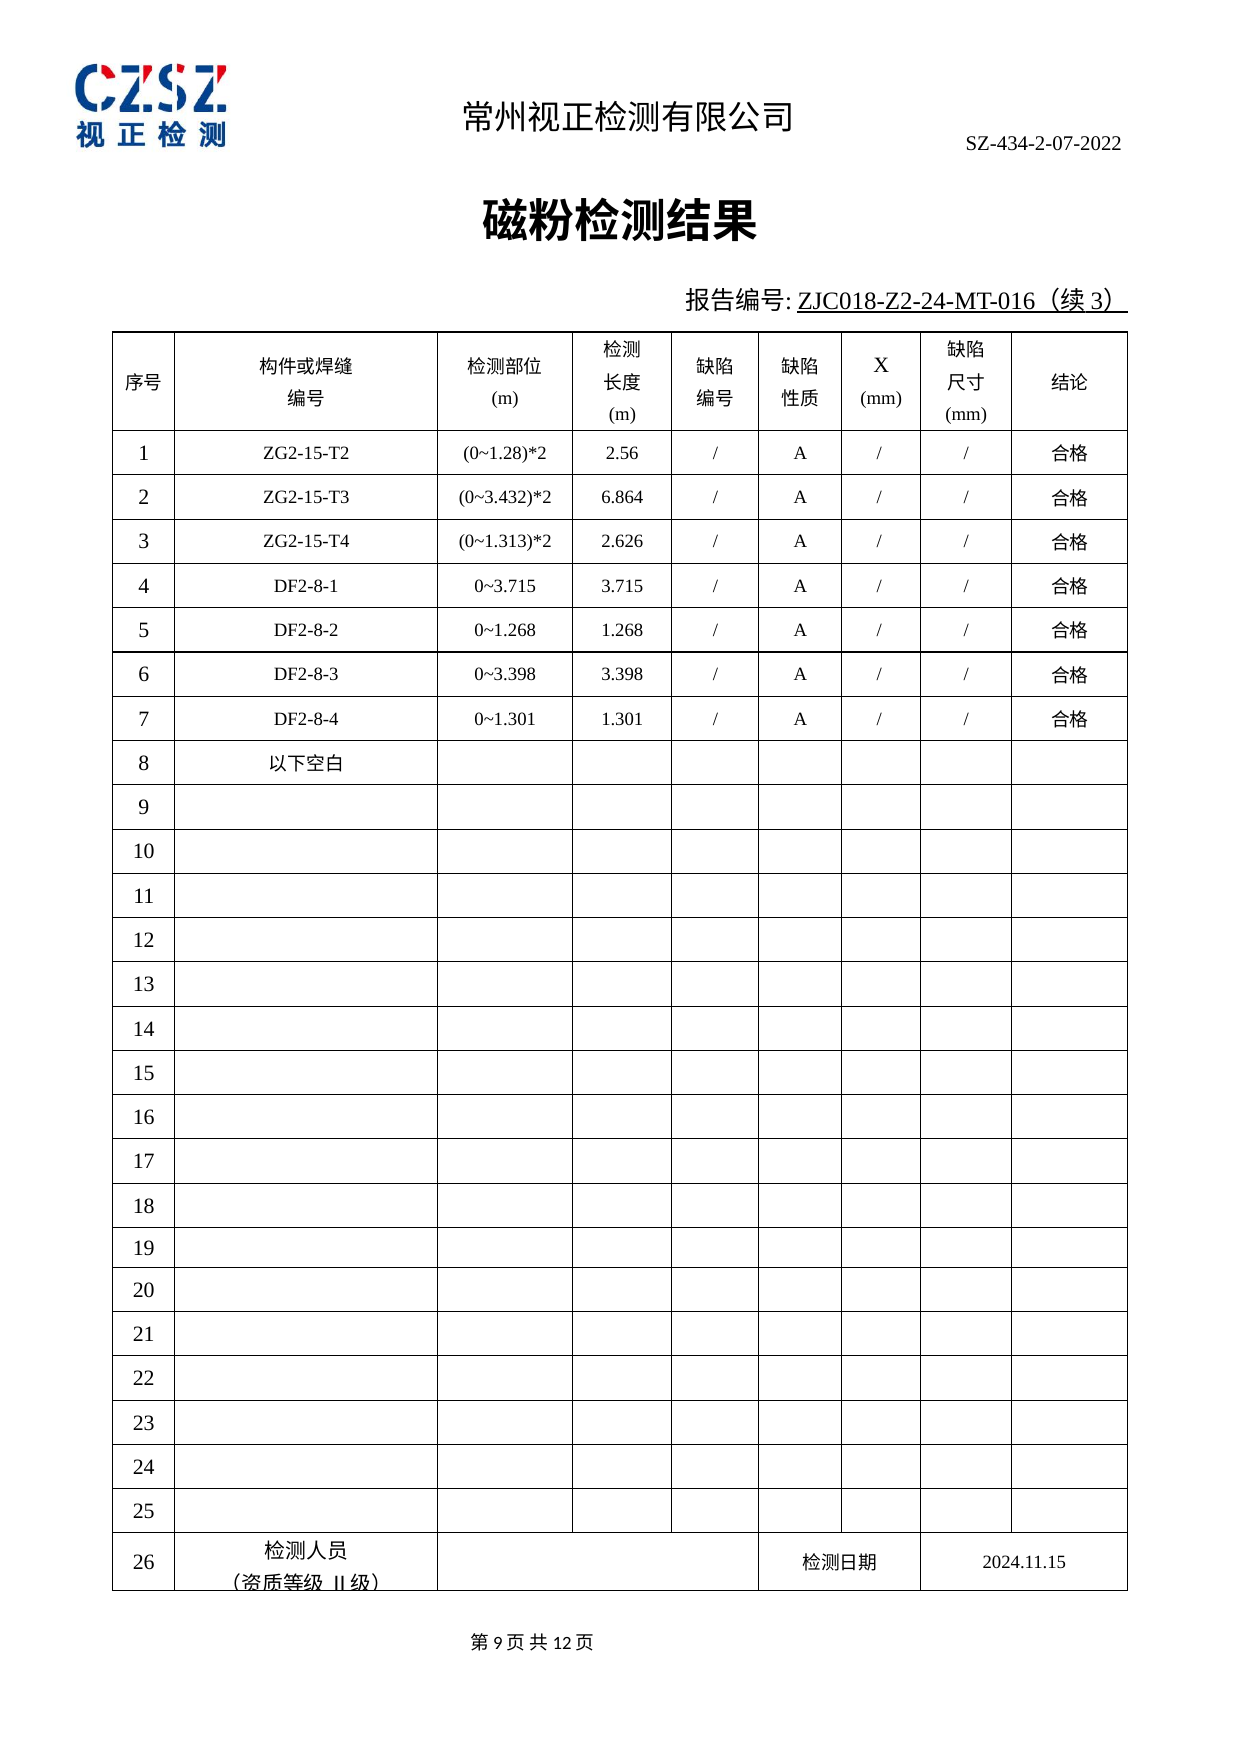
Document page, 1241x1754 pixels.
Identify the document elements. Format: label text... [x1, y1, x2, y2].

table_cell [921, 1356, 1011, 1399]
table_cell [672, 1095, 758, 1138]
table_cell [672, 1228, 758, 1267]
table_cell [573, 1489, 671, 1532]
table_cell [175, 962, 437, 1006]
table_cell [438, 874, 572, 917]
table_cell [921, 1489, 1011, 1532]
table_cell DF2-8-4 [175, 697, 437, 740]
table_cell [921, 874, 1011, 917]
table_cell [175, 1184, 437, 1227]
table_cell [175, 1445, 437, 1488]
table_cell [921, 830, 1011, 873]
table_cell [759, 1489, 841, 1532]
table_cell [921, 1184, 1011, 1227]
table_cell [1012, 962, 1127, 1006]
table_cell [921, 1095, 1011, 1138]
table_cell [175, 918, 437, 961]
table_cell [672, 1312, 758, 1355]
table_cell [759, 785, 841, 828]
table_cell [842, 1445, 920, 1488]
table_cell [842, 1228, 920, 1267]
table_cell / [921, 520, 1011, 563]
table_cell (0~1.28)*2 [438, 431, 572, 474]
table_cell 合格 [1012, 608, 1127, 651]
table_cell [842, 874, 920, 917]
table_cell [1012, 918, 1127, 961]
table_cell [759, 1268, 841, 1311]
table_cell / [672, 653, 758, 696]
table_cell / [672, 697, 758, 740]
table_cell / [842, 475, 920, 518]
table_cell 25 [113, 1489, 174, 1532]
table_cell [921, 962, 1011, 1006]
table_cell [573, 830, 671, 873]
table_cell 6 [113, 653, 174, 696]
table_cell [842, 918, 920, 961]
table_cell (0~1.313)*2 [438, 520, 572, 563]
table_cell 0~1.268 [438, 608, 572, 651]
table_cell [672, 1268, 758, 1311]
table_cell / [842, 520, 920, 563]
table_cell [175, 1401, 437, 1444]
table_cell [175, 1268, 437, 1311]
table_cell [573, 1139, 671, 1183]
table_cell 2 [113, 475, 174, 518]
table_header 检测部位 (m) [438, 333, 572, 430]
table_cell 检测人员 （资质等级 Ⅱ级） [175, 1533, 437, 1589]
table_cell / [672, 608, 758, 651]
table_cell 0~3.715 [438, 564, 572, 607]
table_cell [573, 1051, 671, 1094]
table_cell [175, 1312, 437, 1355]
table_cell / [921, 431, 1011, 474]
table_cell 1.301 [573, 697, 671, 740]
table_cell 合格 [1012, 431, 1127, 474]
table_cell / [672, 475, 758, 518]
table_cell [672, 1401, 758, 1444]
table_cell [842, 1401, 920, 1444]
table_cell [175, 1139, 437, 1183]
table_cell [672, 918, 758, 961]
table_cell [438, 741, 572, 784]
table_cell [573, 741, 671, 784]
table_cell [175, 1228, 437, 1267]
table_cell 8 [113, 741, 174, 784]
table_cell [438, 1051, 572, 1094]
table_cell 12 [113, 918, 174, 961]
table_cell [759, 918, 841, 961]
table_cell [438, 1533, 758, 1589]
table_cell 7 [113, 697, 174, 740]
table_cell [759, 1356, 841, 1399]
table_cell [921, 1051, 1011, 1094]
table_cell 10 [113, 830, 174, 873]
table_cell [672, 1184, 758, 1227]
table_cell 13 [113, 962, 174, 1006]
table_cell [759, 1445, 841, 1488]
table_cell [672, 1489, 758, 1532]
table_cell [573, 1184, 671, 1227]
table_cell 17 [113, 1139, 174, 1183]
table_cell [842, 741, 920, 784]
table_cell [672, 1139, 758, 1183]
table_cell [842, 1184, 920, 1227]
table_cell A [759, 431, 841, 474]
table_cell A [759, 653, 841, 696]
table_cell A [759, 475, 841, 518]
table_cell A [759, 608, 841, 651]
table_cell [1012, 1401, 1127, 1444]
table_cell [672, 962, 758, 1006]
table_cell ZG2-15-T2 [175, 431, 437, 474]
table_cell / [921, 564, 1011, 607]
table_cell [842, 1356, 920, 1399]
table_cell [438, 1007, 572, 1050]
table_cell [573, 874, 671, 917]
table_cell 3 [113, 520, 174, 563]
table_cell 22 [113, 1356, 174, 1399]
table_cell [921, 1445, 1011, 1488]
table_cell [573, 918, 671, 961]
table_cell 5 [113, 608, 174, 651]
table_cell [842, 1051, 920, 1094]
table_cell [438, 1184, 572, 1227]
text 报告编号: ZJC018-Z2-24-MT-016（续3） [112, 266, 1128, 331]
table_cell [1012, 1356, 1127, 1399]
table_cell 18 [113, 1184, 174, 1227]
table_cell 21 [113, 1312, 174, 1355]
table_cell [438, 1356, 572, 1399]
table_cell [1012, 1095, 1127, 1138]
table_cell [921, 1312, 1011, 1355]
table_cell [759, 1051, 841, 1094]
table_cell [175, 1051, 437, 1094]
table_cell (0~3.432)*2 [438, 475, 572, 518]
table_cell 检测日期 [759, 1533, 920, 1589]
table_cell 合格 [1012, 697, 1127, 740]
table_cell A [759, 564, 841, 607]
table_cell [759, 1312, 841, 1355]
text 磁粉检测结果 [112, 169, 1128, 266]
table_cell [672, 785, 758, 828]
table_cell [573, 1095, 671, 1138]
table_cell [438, 1095, 572, 1138]
picture [66, 51, 234, 153]
table_cell [573, 1445, 671, 1488]
table_cell [1012, 1312, 1127, 1355]
table_cell [438, 1312, 572, 1355]
table_cell 14 [113, 1007, 174, 1050]
table_cell 11 [113, 874, 174, 917]
table_cell [175, 1356, 437, 1399]
table_cell / [672, 564, 758, 607]
table_cell [1012, 1268, 1127, 1311]
table_cell [175, 1489, 437, 1532]
table_cell [672, 1356, 758, 1399]
table_cell [438, 918, 572, 961]
table_cell DF2-8-2 [175, 608, 437, 651]
table_cell 2.56 [573, 431, 671, 474]
table_cell [1012, 785, 1127, 828]
table_cell [1012, 1445, 1127, 1488]
table_cell [672, 1445, 758, 1488]
table_cell DF2-8-3 [175, 653, 437, 696]
table_header 缺陷 编号 [672, 333, 758, 430]
table_cell [438, 785, 572, 828]
table_cell 20 [113, 1268, 174, 1311]
table_cell / [921, 653, 1011, 696]
table_cell [759, 1401, 841, 1444]
table_cell [759, 1139, 841, 1183]
table_cell [921, 918, 1011, 961]
table_cell 1 [113, 431, 174, 474]
table_cell 合格 [1012, 564, 1127, 607]
table_cell 1.268 [573, 608, 671, 651]
table_cell [921, 785, 1011, 828]
table_cell [921, 1268, 1011, 1311]
table_header 缺陷 性质 [759, 333, 841, 430]
table_cell [759, 1007, 841, 1050]
table_cell ZG2-15-T3 [175, 475, 437, 518]
table_cell [438, 962, 572, 1006]
table_cell [842, 830, 920, 873]
table_cell / [672, 520, 758, 563]
table_cell [1012, 1489, 1127, 1532]
table_cell 合格 [1012, 653, 1127, 696]
table_cell [1012, 1228, 1127, 1267]
table_cell 15 [113, 1051, 174, 1094]
table_cell 合格 [1012, 520, 1127, 563]
table_cell [759, 1228, 841, 1267]
table_cell 6.864 [573, 475, 671, 518]
table_cell [573, 1268, 671, 1311]
table_cell [921, 741, 1011, 784]
table_cell [759, 874, 841, 917]
table_cell [759, 741, 841, 784]
table_cell [175, 830, 437, 873]
table_cell [438, 1401, 572, 1444]
table_cell [672, 1007, 758, 1050]
table_cell [672, 874, 758, 917]
table_cell 9 [113, 785, 174, 828]
table_cell 19 [113, 1228, 174, 1267]
table_cell [842, 1007, 920, 1050]
table_header 构件或焊缝 编号 [175, 333, 437, 430]
table_cell 0~3.398 [438, 653, 572, 696]
table_cell [921, 1401, 1011, 1444]
table_header 结论 [1012, 333, 1127, 430]
table_header 检测 长度 (m) [573, 333, 671, 430]
table_cell 2.626 [573, 520, 671, 563]
table_cell [175, 874, 437, 917]
table_cell [438, 830, 572, 873]
table_header 序号 [113, 333, 174, 430]
table_cell 合格 [1012, 475, 1127, 518]
table_cell [573, 1228, 671, 1267]
table_cell [759, 962, 841, 1006]
table_cell [1012, 1051, 1127, 1094]
table_cell [438, 1445, 572, 1488]
table_cell [842, 785, 920, 828]
table_cell ZG2-15-T4 [175, 520, 437, 563]
table_cell [672, 1051, 758, 1094]
table_cell / [842, 653, 920, 696]
table_cell [842, 1489, 920, 1532]
table_cell [842, 962, 920, 1006]
table_cell [842, 1312, 920, 1355]
table_cell [759, 830, 841, 873]
table_cell 26 [113, 1533, 174, 1589]
table_cell 0~1.301 [438, 697, 572, 740]
table_cell / [842, 431, 920, 474]
table_cell A [759, 520, 841, 563]
table_cell [438, 1139, 572, 1183]
table_cell [175, 1007, 437, 1050]
table_cell / [672, 431, 758, 474]
table_cell 24 [113, 1445, 174, 1488]
table_cell DF2-8-1 [175, 564, 437, 607]
table_cell [573, 962, 671, 1006]
table_cell / [921, 697, 1011, 740]
table_cell [921, 1139, 1011, 1183]
table_cell [1012, 1007, 1127, 1050]
table_cell [921, 1007, 1011, 1050]
table_cell / [842, 608, 920, 651]
table_cell [438, 1489, 572, 1532]
table_cell [921, 1228, 1011, 1267]
table_cell A [759, 697, 841, 740]
table_cell [1012, 741, 1127, 784]
table_cell [1012, 1184, 1127, 1227]
table_cell [573, 785, 671, 828]
table_cell / [921, 475, 1011, 518]
table_cell [1012, 830, 1127, 873]
table_cell [842, 1268, 920, 1311]
table_cell 16 [113, 1095, 174, 1138]
table_cell / [921, 608, 1011, 651]
table_cell 3.398 [573, 653, 671, 696]
table_cell [573, 1312, 671, 1355]
table_cell [438, 1268, 572, 1311]
table_header 缺陷 尺寸 (mm) [921, 333, 1011, 430]
table_cell 23 [113, 1401, 174, 1444]
table_cell [842, 1095, 920, 1138]
table_cell [438, 1228, 572, 1267]
table_cell [759, 1184, 841, 1227]
table_cell [573, 1007, 671, 1050]
table_cell [842, 1139, 920, 1183]
table_cell 4 [113, 564, 174, 607]
table_cell [573, 1401, 671, 1444]
table_cell [573, 1356, 671, 1399]
table_cell [672, 830, 758, 873]
table_cell [759, 1095, 841, 1138]
table_cell [672, 741, 758, 784]
table_cell 3.715 [573, 564, 671, 607]
table_cell 以下空白 [175, 741, 437, 784]
table_header X (mm) [842, 333, 920, 430]
table_cell [1012, 874, 1127, 917]
table_cell [1012, 1139, 1127, 1183]
table_cell / [842, 564, 920, 607]
table_cell [175, 1095, 437, 1138]
table_cell / [842, 697, 920, 740]
table_cell 2024.11.15 [921, 1533, 1127, 1589]
table_cell [175, 785, 437, 828]
